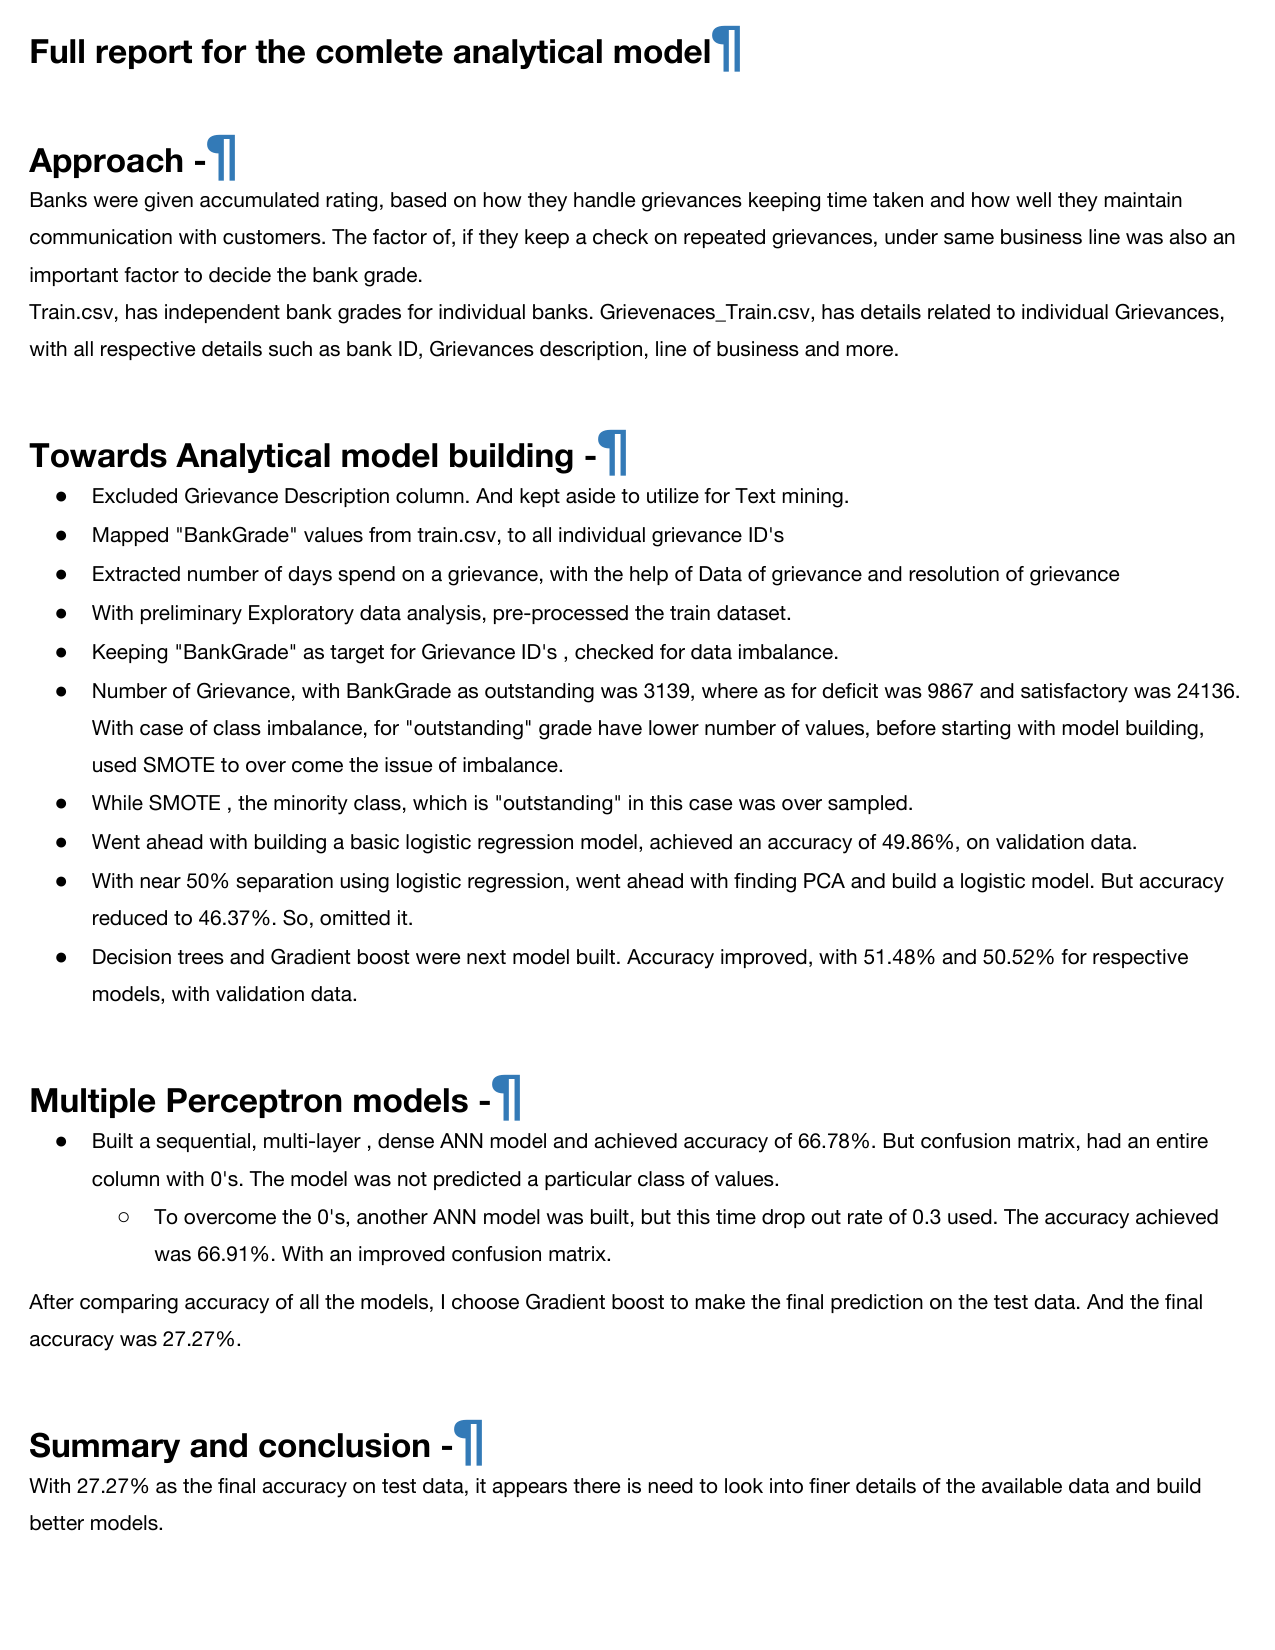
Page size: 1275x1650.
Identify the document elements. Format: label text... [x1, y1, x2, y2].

text Banks were given accumulated rating, based on how they handle grievances keeping time taken and how well they maintain communication with customers. The factor of, if they keep a check on repeated grievances, under same business line was also an important factor to decide the bank grade. [29, 187, 1244, 288]
text Train.csv, has independent bank grades for individual banks. Grievenaces_Train.csv, has details related to individual Grievances, with all respective details such as bank ID, Grievances description, line of business and more. [29, 299, 1244, 362]
list Built a sequential, multi-layer , dense ANN model and achieved accuracy of 66.78%. But confusion matrix, had an entire column with 0's. The model was not predicted a particular class of values. [54, 1127, 1244, 1192]
list Excluded Grievance Description column. And kept aside to utilize for Text mining. [54, 482, 1244, 510]
list Number of Grievance, with BankGrade as outstanding was 3139, where as for deficit was 9867 and satisfactory was 24136. With case of class imbalance, for "outstanding" grade have lower number of values, before starting with model building, used SMOTE to over come the issue of imbalance. [54, 677, 1244, 778]
text Full report for the comlete analytical model¶ [29, 12, 1244, 78]
list With preliminary Exploratory data analysis, pre-processed the train dataset. [54, 599, 1244, 626]
list Extracted number of days spend on a grievance, with the help of Data of grievance and resolution of grievance [54, 560, 1244, 587]
list While SMOTE , the minority class, which is "outstanding" in this case was over sampled. [54, 789, 1244, 817]
list To overcome the 0's, another ANN model was built, but this time drop out rate of 0.3 used. The accuracy achieved was 66.91%. With an improved confusion matrix. [117, 1203, 1244, 1267]
list Keeping "BankGrade" as target for Grievance ID's , checked for data imbalance. [54, 638, 1244, 665]
list Mapped "BankGrade" values from train.csv, to all individual grievance ID's [54, 521, 1244, 549]
subtitle Towards Analytical model building -¶ [29, 417, 1244, 482]
subtitle After comparing accuracy of all the models, I choose Gradient boost to make the final prediction on the test data. And the final accuracy was 27.27%. [29, 1289, 1244, 1353]
list With near 50% separation using logistic regression, went ahead with finding PCA and build a logistic model. But accuracy reduced to 46.37%. So, omitted it. [54, 867, 1244, 932]
list Decision trees and Gradient boost were next model built. Accuracy improved, with 51.48% and 50.52% for respective models, with validation data. [54, 943, 1244, 1007]
text With 27.27% as the final accuracy on test data, it appears there is need to look into finer details of the available data and build better models. [29, 1473, 1244, 1536]
subtitle Multiple Perceptron models -¶ [29, 1062, 1244, 1127]
subtitle Approach -¶ [29, 122, 1244, 187]
list Went ahead with building a basic logistic regression model, achieved an accuracy of 49.86%, on validation data. [54, 828, 1244, 856]
text Summary and conclusion -¶ [29, 1407, 1244, 1473]
